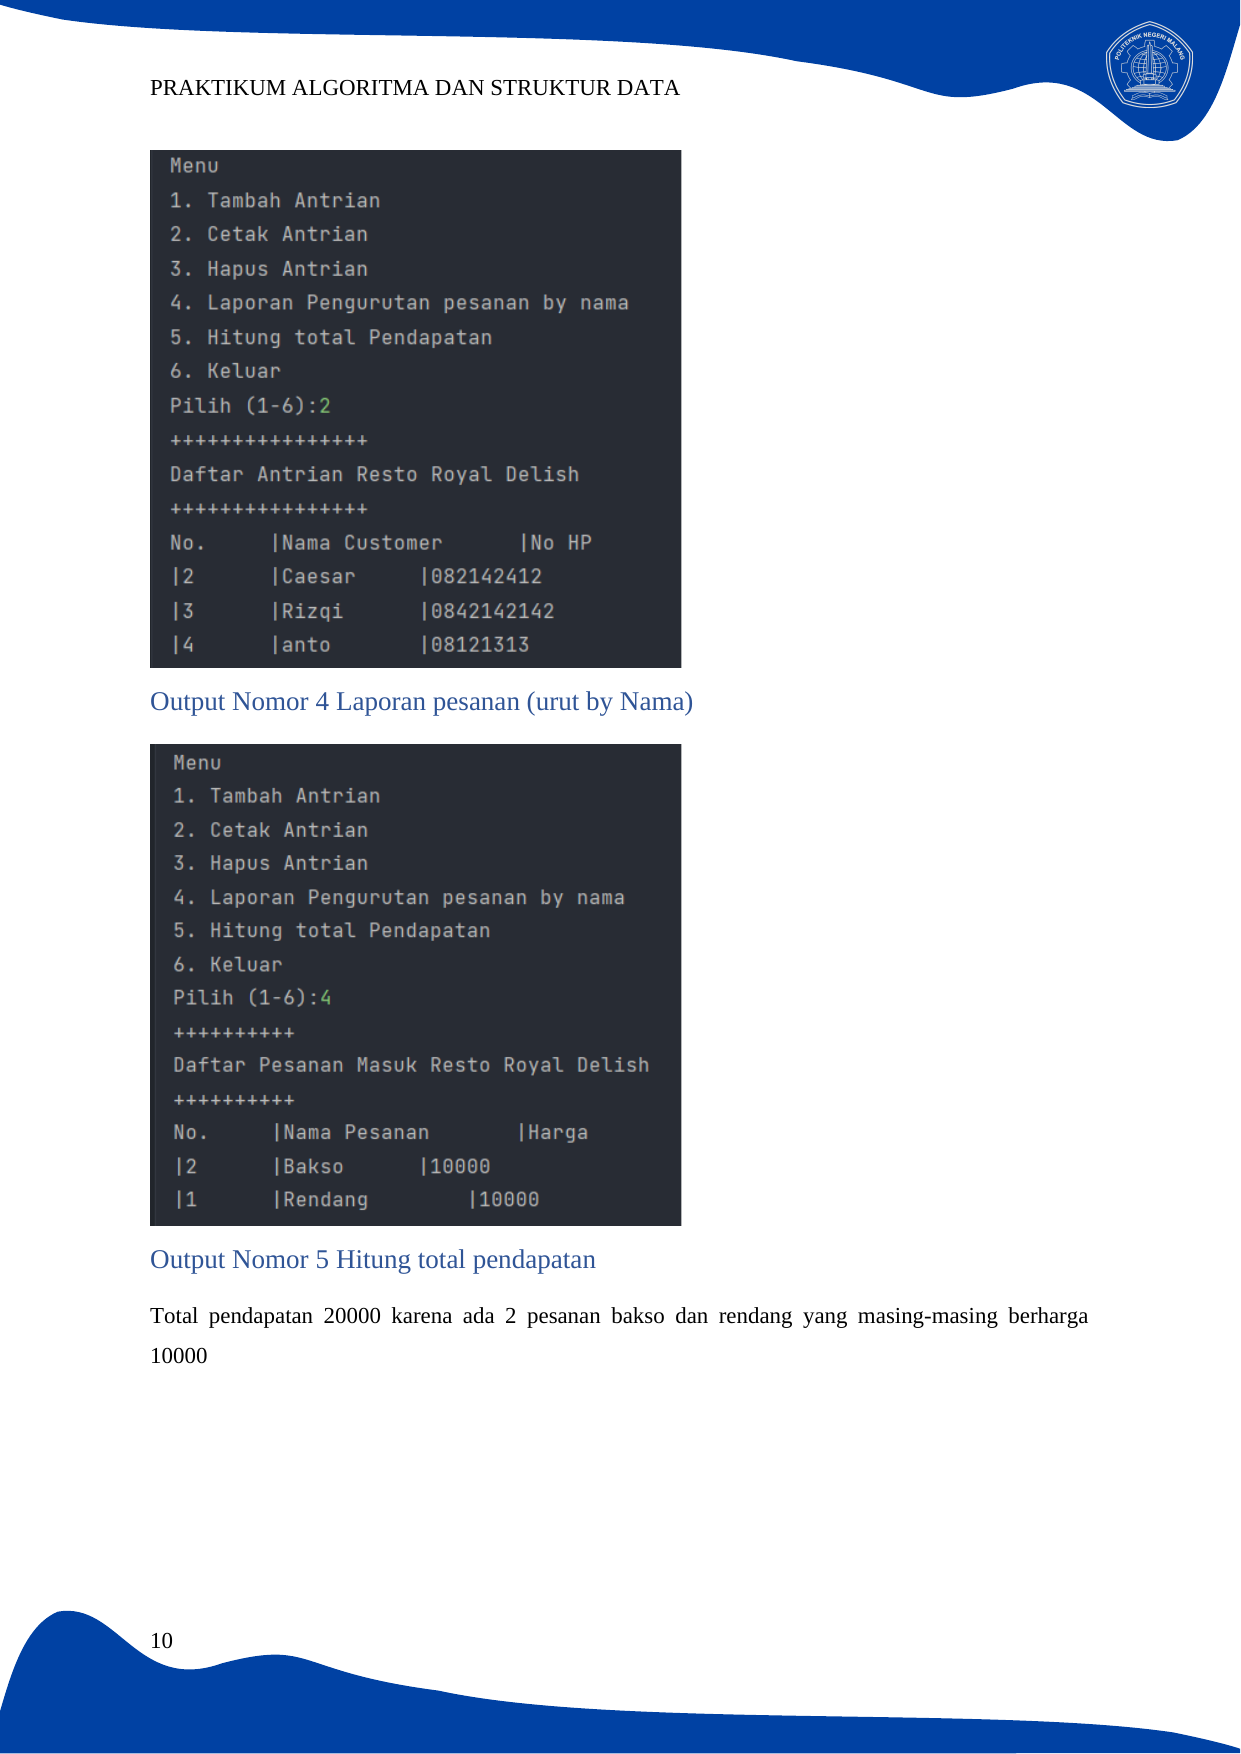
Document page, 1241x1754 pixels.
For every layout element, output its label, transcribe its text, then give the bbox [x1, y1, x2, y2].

picture [150, 744, 682, 1226]
picture [150, 150, 682, 668]
text Total pendapatan 20000 karena ada 2 pesanan bakso dan rendang yang masing-masing berharga 10000 [150, 1302, 1090, 1368]
subtitle Output Nomor 5 Hitung total pendapatan [150, 1243, 1090, 1274]
subtitle Output Nomor 4 Laporan pesanan (urut by Nama) [150, 685, 1090, 716]
